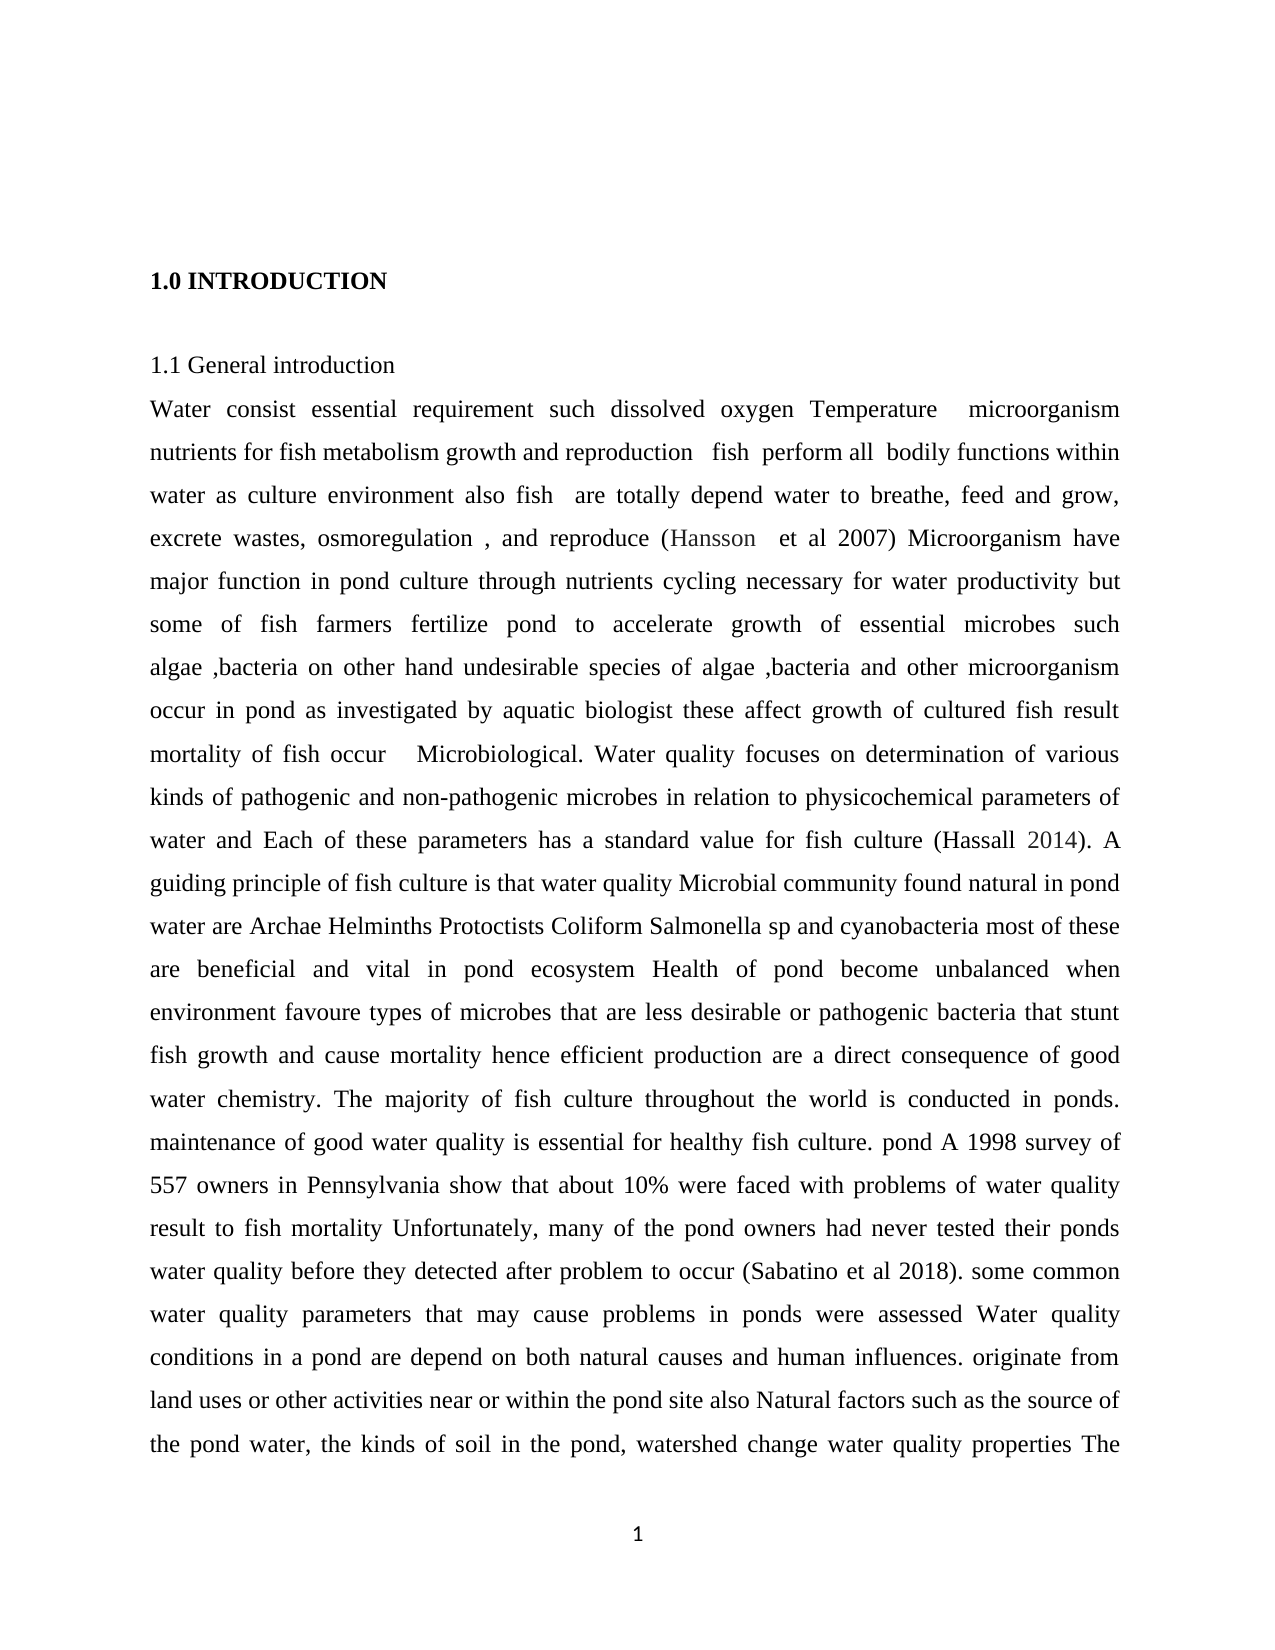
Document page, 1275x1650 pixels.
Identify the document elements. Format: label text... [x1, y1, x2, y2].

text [149, 394, 1121, 1457]
subtitle 1.0 INTRODUCTION [150, 266, 1125, 295]
subtitle 1.1 General introduction [150, 351, 1125, 379]
